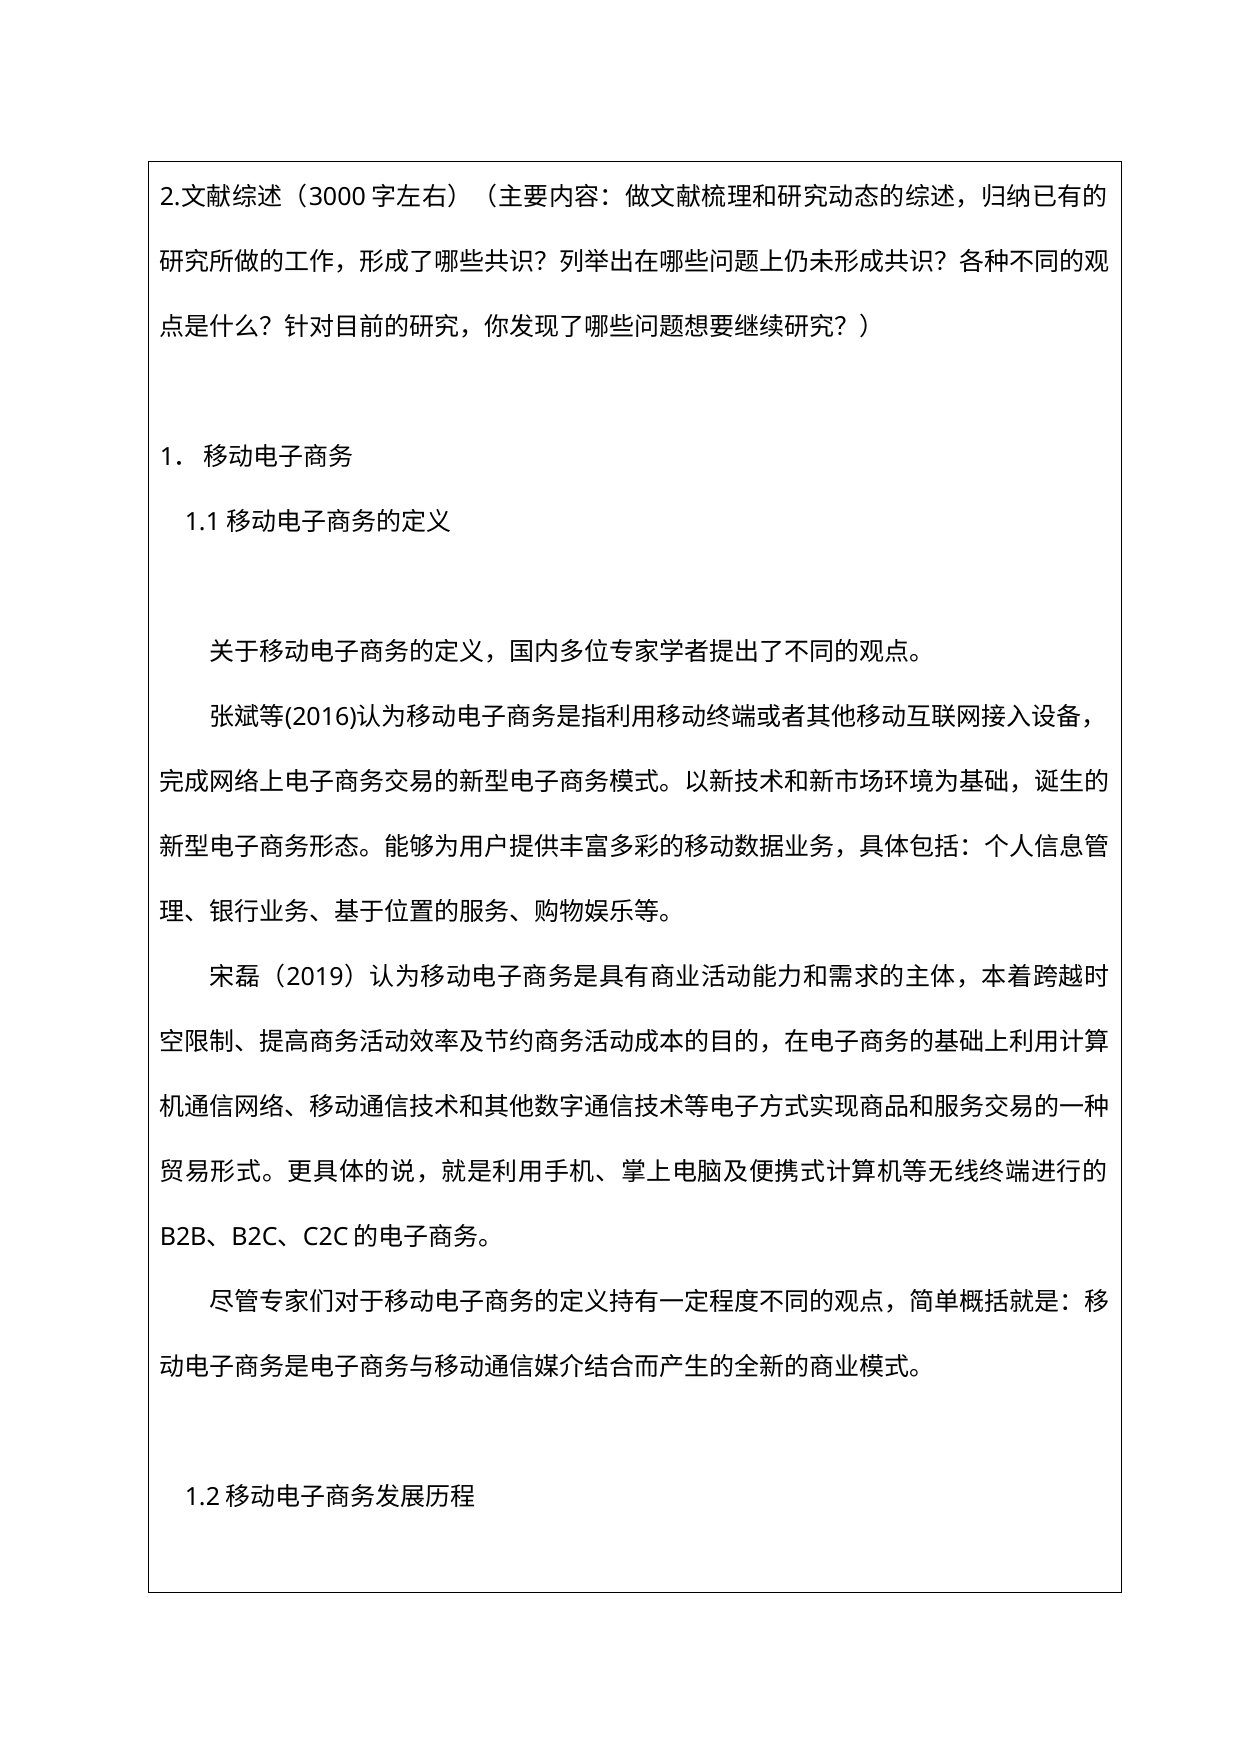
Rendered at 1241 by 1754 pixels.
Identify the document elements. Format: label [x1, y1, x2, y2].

table_header [149, 162, 1121, 1592]
